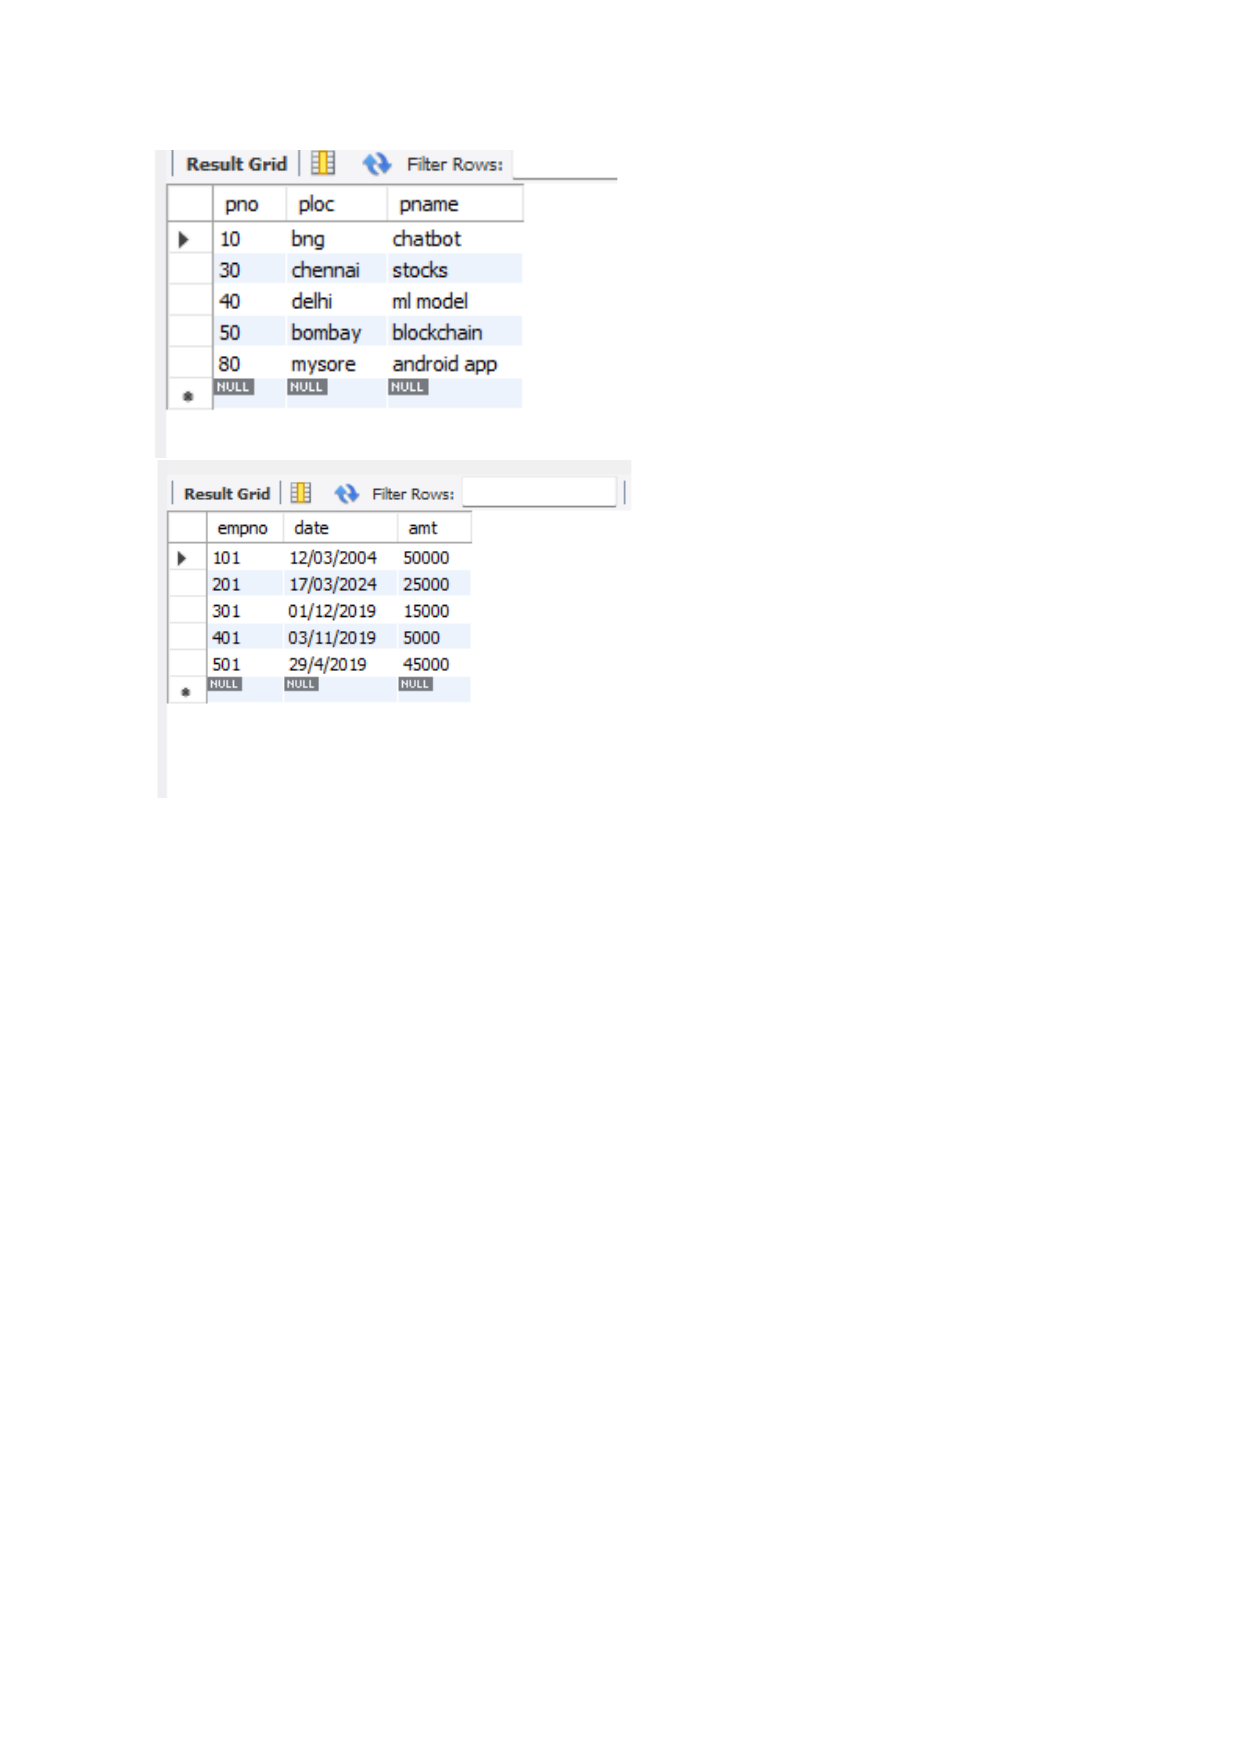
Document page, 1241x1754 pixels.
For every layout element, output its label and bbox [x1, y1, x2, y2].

picture [150, 460, 632, 798]
picture [150, 150, 618, 458]
